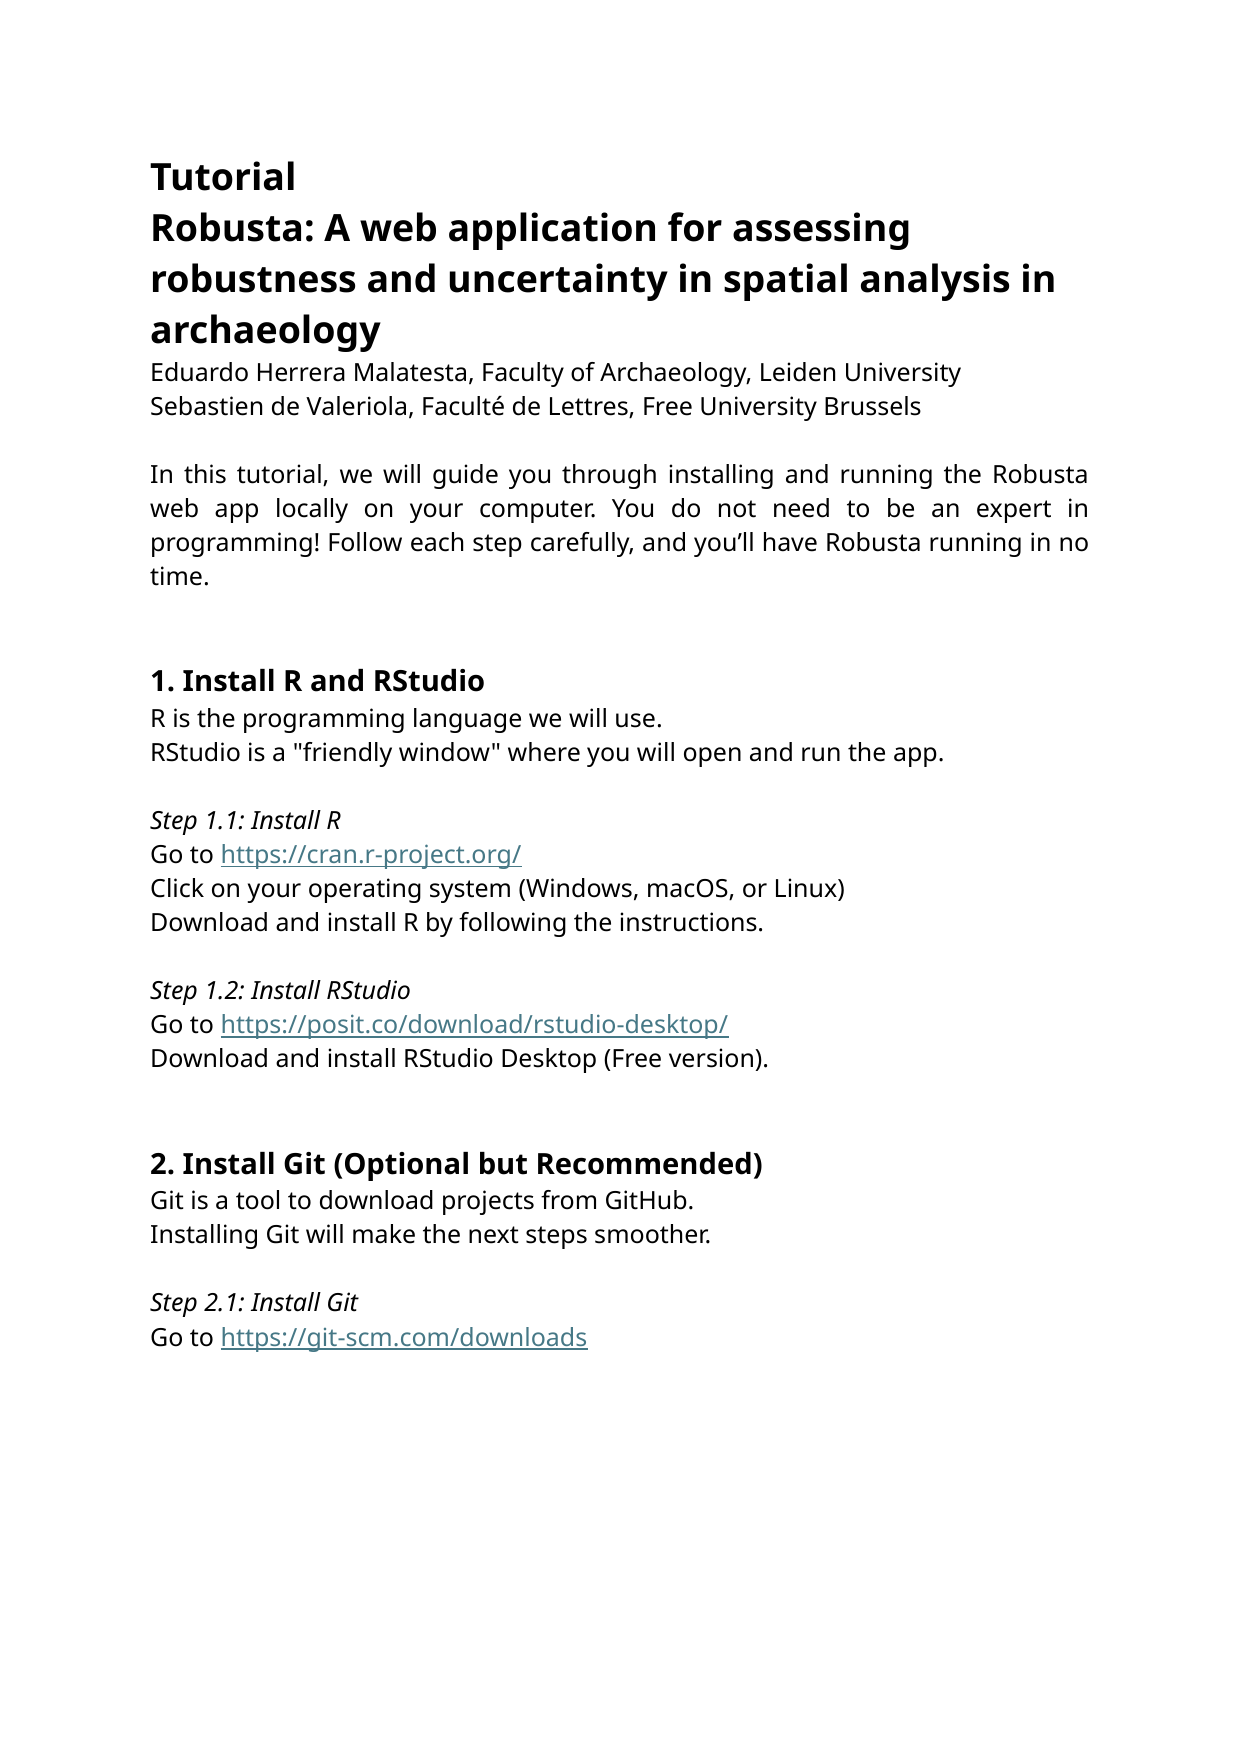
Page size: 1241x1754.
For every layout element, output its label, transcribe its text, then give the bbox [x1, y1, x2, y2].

text RStudio is a "friendly window" where you will open and run the app. [150, 734, 1090, 768]
text Git is a tool to download projects from GitHub. [150, 1183, 1090, 1217]
text Go to https://cran.r-project.org/ [150, 837, 1090, 871]
text Sebastien de Valeriola, Faculté de Lettres, Free University Brussels [150, 388, 1090, 422]
text Download and install R by following the instructions. [150, 905, 1090, 939]
text Go to https://posit.co/download/rstudio-desktop/ [150, 1007, 1090, 1041]
text Installing Git will make the next steps smoother. [150, 1217, 1090, 1251]
text 1. Install R and RStudio [150, 661, 1090, 700]
text Eduardo Herrera Malatesta, Faculty of Archaeology, Leiden University [150, 354, 1090, 388]
text Step 2.1: Install Git [150, 1285, 1090, 1319]
text Click on your operating system (Windows, macOS, or Linux) [150, 871, 1090, 905]
text 2. Install Git (Optional but Recommended) [150, 1143, 1090, 1183]
text R is the programming language we will use. [150, 700, 1090, 734]
text Tutorial [150, 150, 1090, 201]
text Robusta: A web application for assessing robustness and uncertainty in spatial analysis in archaeology [150, 201, 1090, 354]
text Step 1.1: Install R [150, 803, 1090, 837]
text In this tutorial, we will guide you through installing and running the Robusta web app locally on your computer. You do not need to be an expert in programming! Follow each step carefully, and you’ll have Robusta running in no time. [150, 456, 1090, 593]
text Go to https://git-scm.com/downloads [150, 1319, 1090, 1353]
text Step 1.2: Install RStudio [150, 973, 1090, 1007]
text Download and install RStudio Desktop (Free version). [150, 1041, 1090, 1075]
